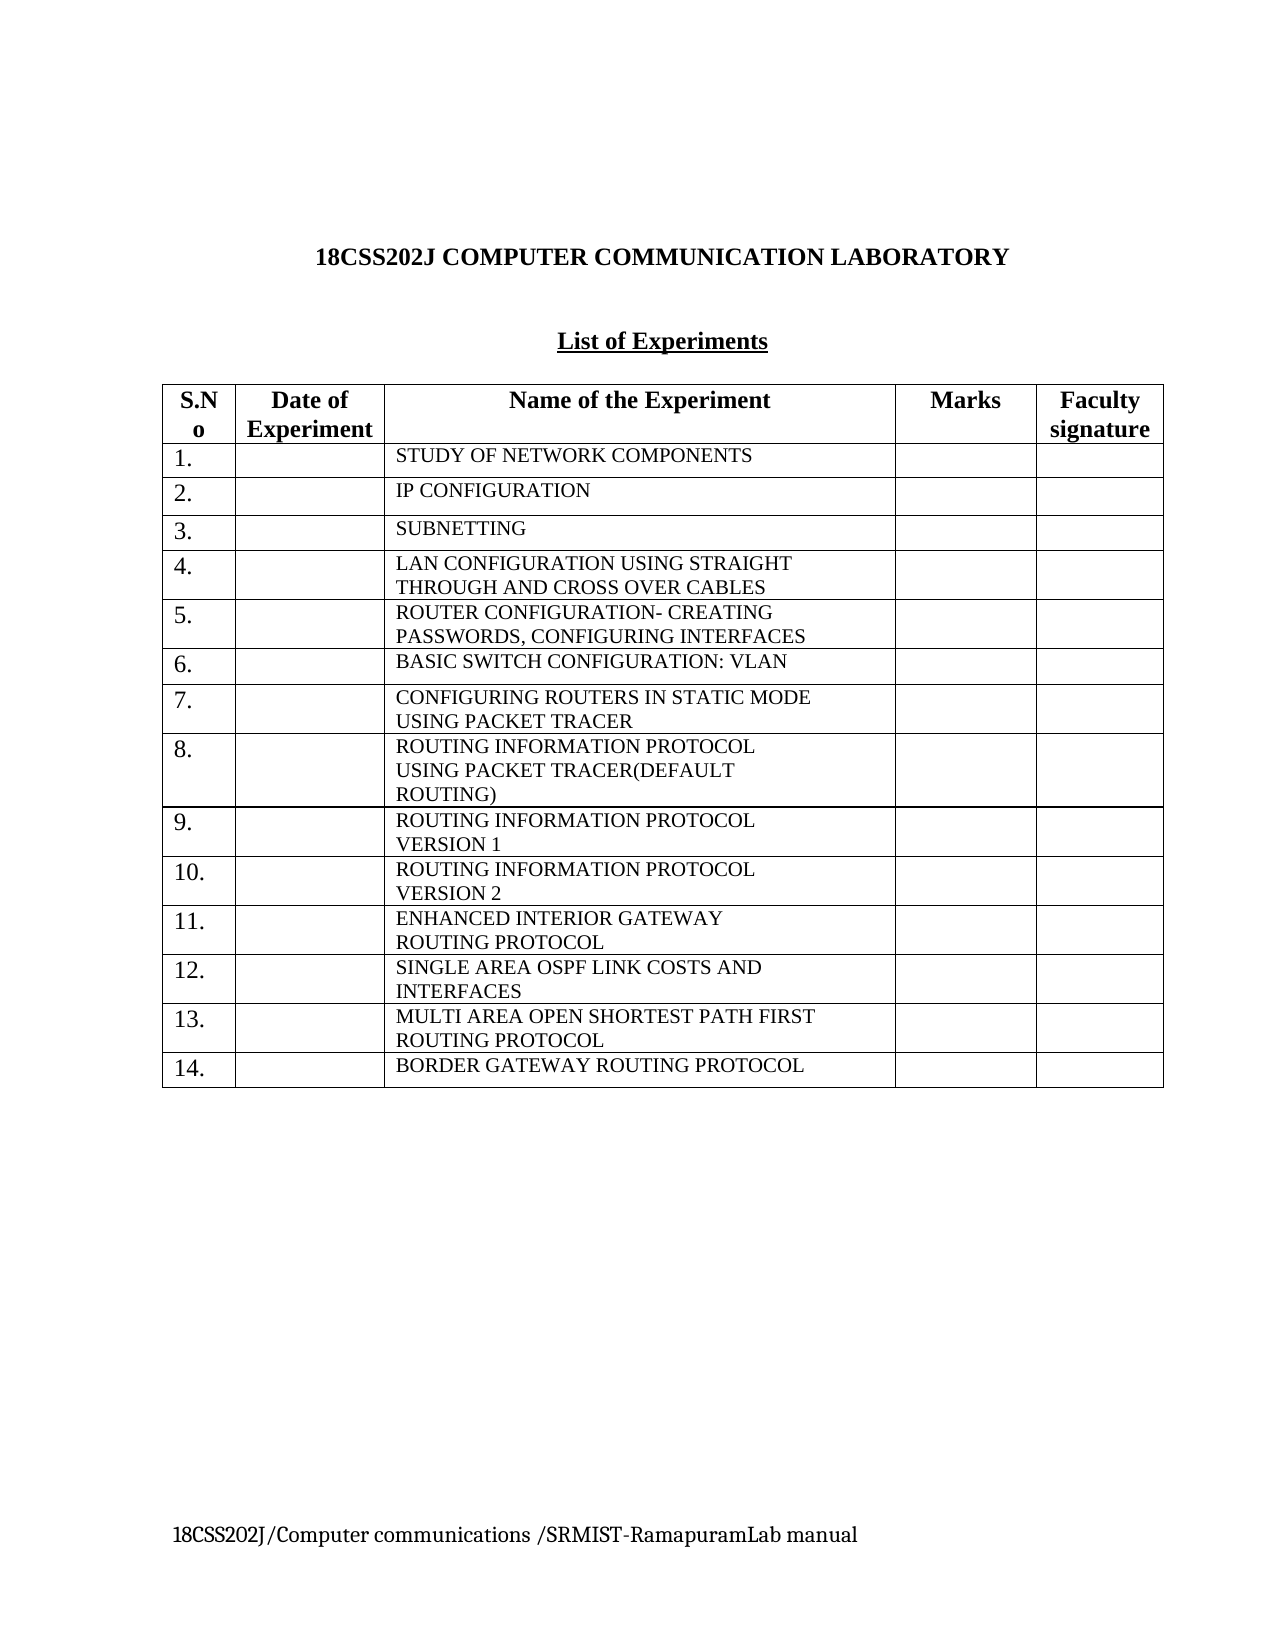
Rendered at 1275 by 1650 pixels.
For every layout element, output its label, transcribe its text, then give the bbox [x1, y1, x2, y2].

table_cell [236, 1053, 384, 1087]
table_cell [1037, 857, 1163, 905]
table_cell [896, 1053, 1036, 1087]
table_cell [236, 808, 384, 856]
table_cell 4. [163, 551, 235, 599]
table_header S.No [163, 385, 235, 442]
table_cell BORDER GATEWAY ROUTING PROTOCOL [385, 1053, 895, 1087]
table_cell ENHANCED INTERIOR GATEWAY ROUTING PROTOCOL [385, 906, 895, 954]
table_cell [236, 600, 384, 648]
table_cell [236, 478, 384, 515]
table_cell [1037, 906, 1163, 954]
table_cell [236, 955, 384, 1003]
table_cell [1037, 734, 1163, 806]
table_cell 14. [163, 1053, 235, 1087]
table_cell [1037, 478, 1163, 515]
table_cell ROUTING INFORMATION PROTOCOL USING PACKET TRACER(DEFAULT ROUTING) [385, 734, 895, 806]
table_cell [1037, 516, 1163, 550]
table_cell [896, 444, 1036, 477]
table_cell [236, 551, 384, 599]
table_cell MULTI AREA OPEN SHORTEST PATH FIRST ROUTING PROTOCOL [385, 1004, 895, 1052]
table_cell [896, 906, 1036, 954]
text List of Experiments [173, 326, 1152, 355]
table_cell [896, 734, 1036, 806]
table_cell [236, 734, 384, 806]
table_cell LAN CONFIGURATION USING STRAIGHT THROUGH AND CROSS OVER CABLES [385, 551, 895, 599]
table_header Name of the Experiment [385, 385, 895, 442]
table_cell [896, 649, 1036, 684]
text 18CSS202J COMPUTER COMMUNICATION LABORATORY [173, 242, 1152, 271]
table_cell [1037, 685, 1163, 733]
table_cell 7. [163, 685, 235, 733]
table_cell [236, 516, 384, 550]
table_header Date of Experiment [236, 385, 384, 442]
table_cell ROUTING INFORMATION PROTOCOL VERSION 2 [385, 857, 895, 905]
table_cell [1037, 551, 1163, 599]
table_cell 2. [163, 478, 235, 515]
table_cell 5. [163, 600, 235, 648]
table_cell [1037, 649, 1163, 684]
table_cell [896, 808, 1036, 856]
table_cell 8. [163, 734, 235, 806]
table_cell [1037, 1053, 1163, 1087]
table_header Faculty signature [1037, 385, 1163, 442]
table_cell 1. [163, 444, 235, 477]
table_cell 3. [163, 516, 235, 550]
table_cell 10. [163, 857, 235, 905]
table_cell ROUTING INFORMATION PROTOCOL VERSION 1 [385, 808, 895, 856]
table_cell [236, 444, 384, 477]
table_cell [1037, 444, 1163, 477]
table_cell CONFIGURING ROUTERS IN STATIC MODE USING PACKET TRACER [385, 685, 895, 733]
table_cell [1037, 1004, 1163, 1052]
table_header Marks [896, 385, 1036, 442]
table_cell 6. [163, 649, 235, 684]
table_cell ROUTER CONFIGURATION- CREATING PASSWORDS, CONFIGURING INTERFACES [385, 600, 895, 648]
table_cell SUBNETTING [385, 516, 895, 550]
table_cell SINGLE AREA OSPF LINK COSTS AND INTERFACES [385, 955, 895, 1003]
table_cell [1037, 600, 1163, 648]
table_cell [1037, 808, 1163, 856]
table_cell [896, 857, 1036, 905]
table_cell [896, 551, 1036, 599]
table_cell BASIC SWITCH CONFIGURATION: VLAN [385, 649, 895, 684]
table_cell 9. [163, 808, 235, 856]
table_cell [236, 906, 384, 954]
table_cell 13. [163, 1004, 235, 1052]
table_cell 12. [163, 955, 235, 1003]
table_cell [896, 685, 1036, 733]
table_cell STUDY OF NETWORK COMPONENTS [385, 444, 895, 477]
table_cell [236, 649, 384, 684]
table_cell [896, 478, 1036, 515]
table_cell [236, 857, 384, 905]
table_cell [1037, 955, 1163, 1003]
table_cell [896, 1004, 1036, 1052]
table_cell IP CONFIGURATION [385, 478, 895, 515]
table_cell [896, 516, 1036, 550]
table_cell [896, 955, 1036, 1003]
table_cell [236, 685, 384, 733]
table_cell 11. [163, 906, 235, 954]
table_cell [236, 1004, 384, 1052]
table_cell [896, 600, 1036, 648]
